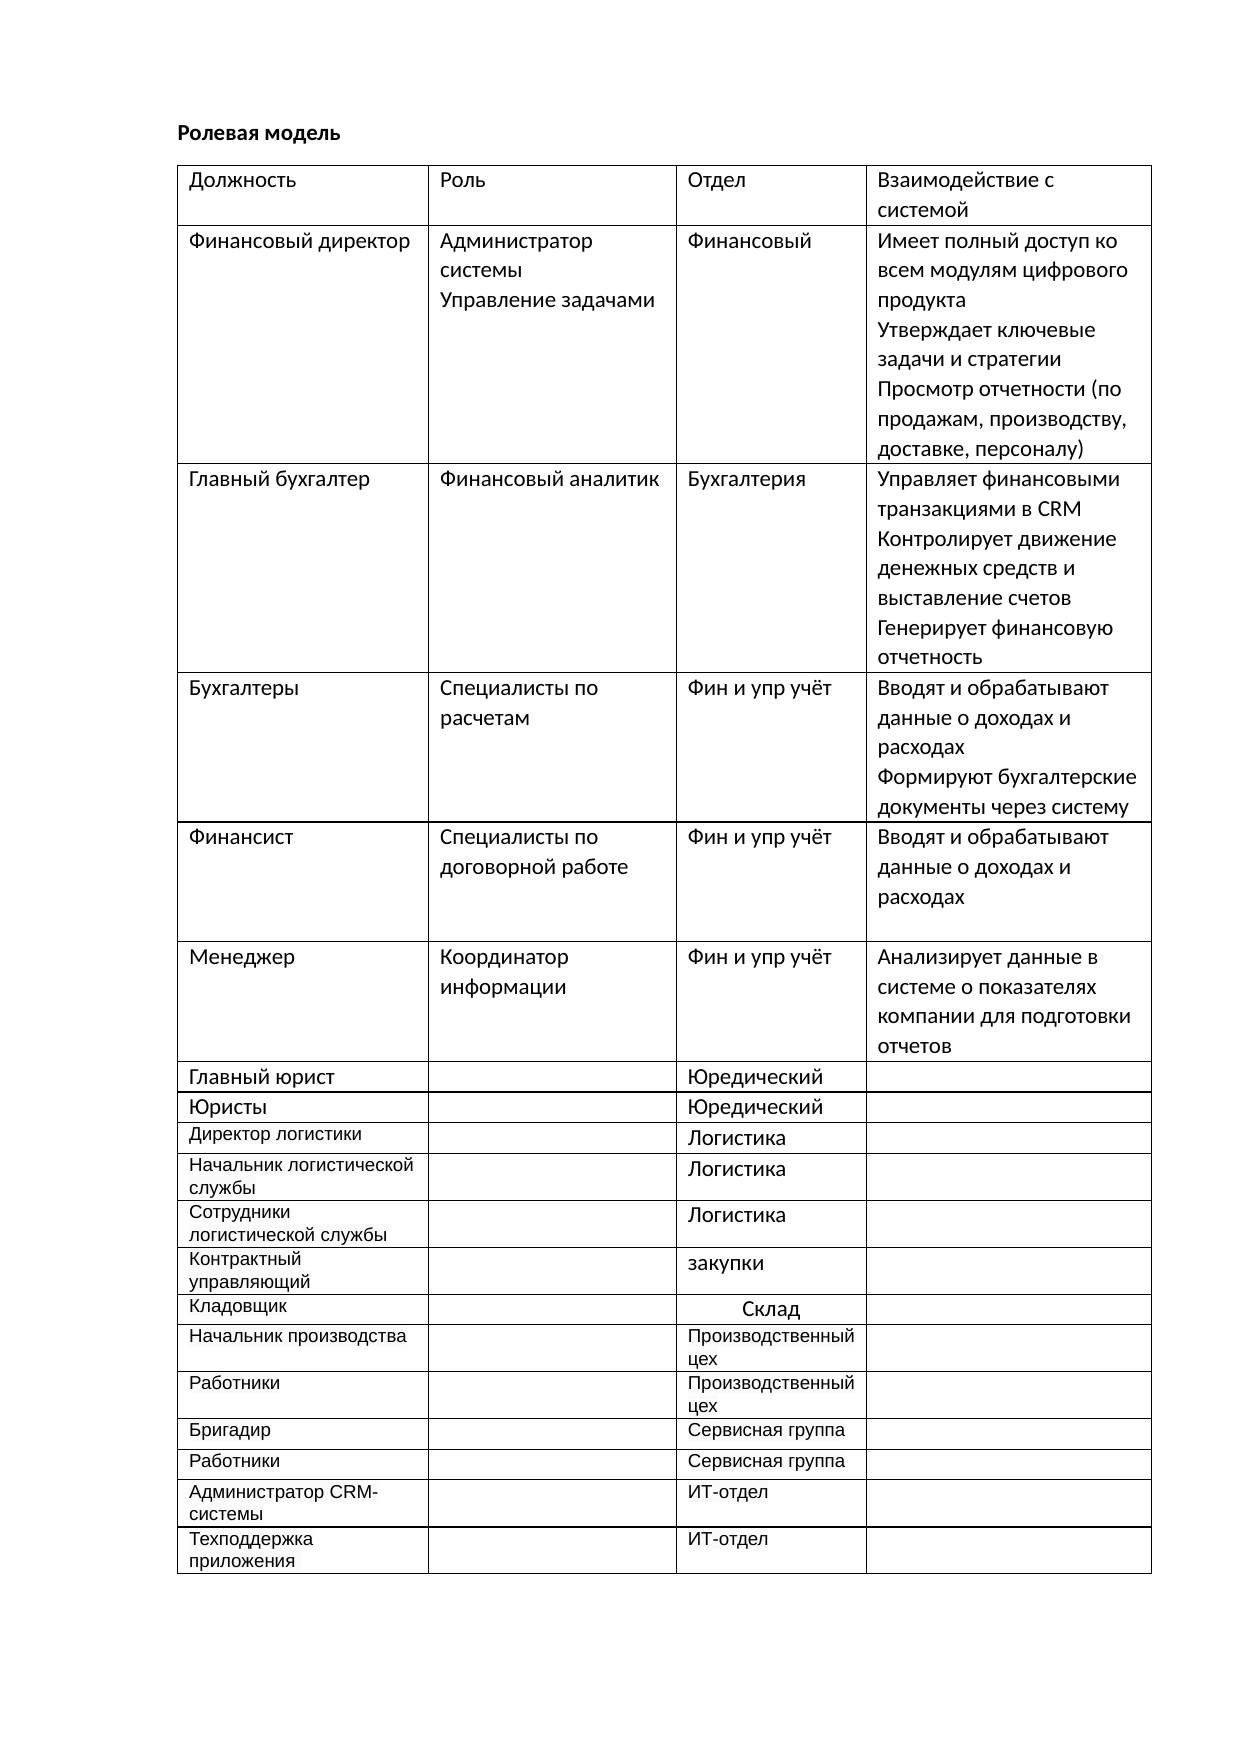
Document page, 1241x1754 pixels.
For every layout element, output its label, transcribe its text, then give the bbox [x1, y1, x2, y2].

table_cell Юристы [178, 1093, 428, 1122]
table_cell [429, 1062, 676, 1091]
table_cell [429, 1295, 676, 1324]
table_cell Фин и упр учёт [677, 823, 866, 941]
table_cell Кладовщик [178, 1295, 428, 1324]
table_cell [429, 1154, 676, 1199]
table_header Должность [178, 166, 428, 225]
table_cell Анализирует данные в системе о показателях компании для подготовки отчетов [867, 942, 1151, 1061]
table_cell [429, 1528, 676, 1573]
table_cell Производственный цех [677, 1325, 866, 1371]
table_cell [429, 1325, 676, 1371]
table_cell Сервисная группа [677, 1419, 866, 1449]
table_cell [867, 1372, 1151, 1418]
table_cell Администратор системы Управление задачами [429, 226, 676, 463]
table_cell Бухгалтеры [178, 673, 428, 821]
table_cell [429, 1372, 676, 1418]
table_cell Бухгалтерия [677, 464, 866, 672]
table_cell Сервисная группа [677, 1450, 866, 1479]
table_header Отдел [677, 166, 866, 225]
table_cell [429, 1093, 676, 1122]
table_cell [429, 1419, 676, 1449]
table_header Взаимодействие с системой [867, 166, 1151, 225]
table_cell ИТ-отдел [677, 1528, 866, 1573]
table_cell Техподдержка приложения [178, 1528, 428, 1573]
table_cell ИТ-отдел [677, 1480, 866, 1526]
table_cell Финансовый [677, 226, 866, 463]
table_cell Логистика [677, 1123, 866, 1153]
table_cell Бригадир [178, 1419, 428, 1449]
table_cell [867, 1528, 1151, 1573]
table_cell [867, 1093, 1151, 1122]
table_cell Начальник логистической службы [178, 1154, 428, 1199]
table_cell Логистика [677, 1201, 866, 1247]
table_cell закупки [677, 1248, 866, 1293]
table_cell [429, 1201, 676, 1247]
table_cell Работники [178, 1372, 428, 1418]
table_cell Сотрудники логистической службы [178, 1201, 428, 1247]
table_cell Контрактный управляющий [178, 1248, 428, 1293]
table_cell Главный бухгалтер [178, 464, 428, 672]
table_cell Администратор CRM-системы [178, 1480, 428, 1526]
text Ролевая модель [177, 118, 1152, 146]
table_cell Склад [677, 1295, 866, 1324]
table_cell Юредический [677, 1062, 866, 1091]
table_cell [867, 1325, 1151, 1371]
table_cell Специалисты по расчетам [429, 673, 676, 821]
table_cell [429, 1248, 676, 1293]
table_cell [429, 1123, 676, 1153]
table_cell [867, 1123, 1151, 1153]
table_header Роль [429, 166, 676, 225]
table_cell [867, 1419, 1151, 1449]
table_cell Финансовый директор [178, 226, 428, 463]
table_cell Фин и упр учёт [677, 942, 866, 1061]
table_cell [867, 1295, 1151, 1324]
table_cell Фин и упр учёт [677, 673, 866, 821]
table_cell Имеет полный доступ ко всем модулям цифрового продукта Утверждает ключевые задачи и стратегии Просмотр отчетности (по продажам, производству, доставке, персоналу) [867, 226, 1151, 463]
table_cell Управляет финансовыми транзакциями в CRM Контролирует движение денежных средств и выставление счетов Генерирует финансовую отчетность [867, 464, 1151, 672]
table_cell Логистика [677, 1154, 866, 1199]
table_cell [867, 1450, 1151, 1479]
table_cell Юредический [677, 1093, 866, 1122]
table_cell Производственный цех [677, 1372, 866, 1418]
table_cell [429, 1480, 676, 1526]
table_cell [867, 1062, 1151, 1091]
table_cell Начальник производства [178, 1325, 428, 1371]
table_cell Вводят и обрабатывают данные о доходах и расходах [867, 823, 1151, 941]
table_cell Директор логистики [178, 1123, 428, 1153]
table_cell [867, 1248, 1151, 1293]
table_cell [867, 1201, 1151, 1247]
table_cell [429, 1450, 676, 1479]
table_cell Работники [178, 1450, 428, 1479]
table_cell [867, 1154, 1151, 1199]
table_cell Координатор информации [429, 942, 676, 1061]
table_cell Вводят и обрабатывают данные о доходах и расходах Формируют бухгалтерские документы через систему [867, 673, 1151, 821]
table_cell [867, 1480, 1151, 1526]
table_cell Финансист [178, 823, 428, 941]
table_cell Главный юрист [178, 1062, 428, 1091]
table_cell Специалисты по договорной работе [429, 823, 676, 941]
table_cell Финансовый аналитик [429, 464, 676, 672]
table_cell Менеджер [178, 942, 428, 1061]
